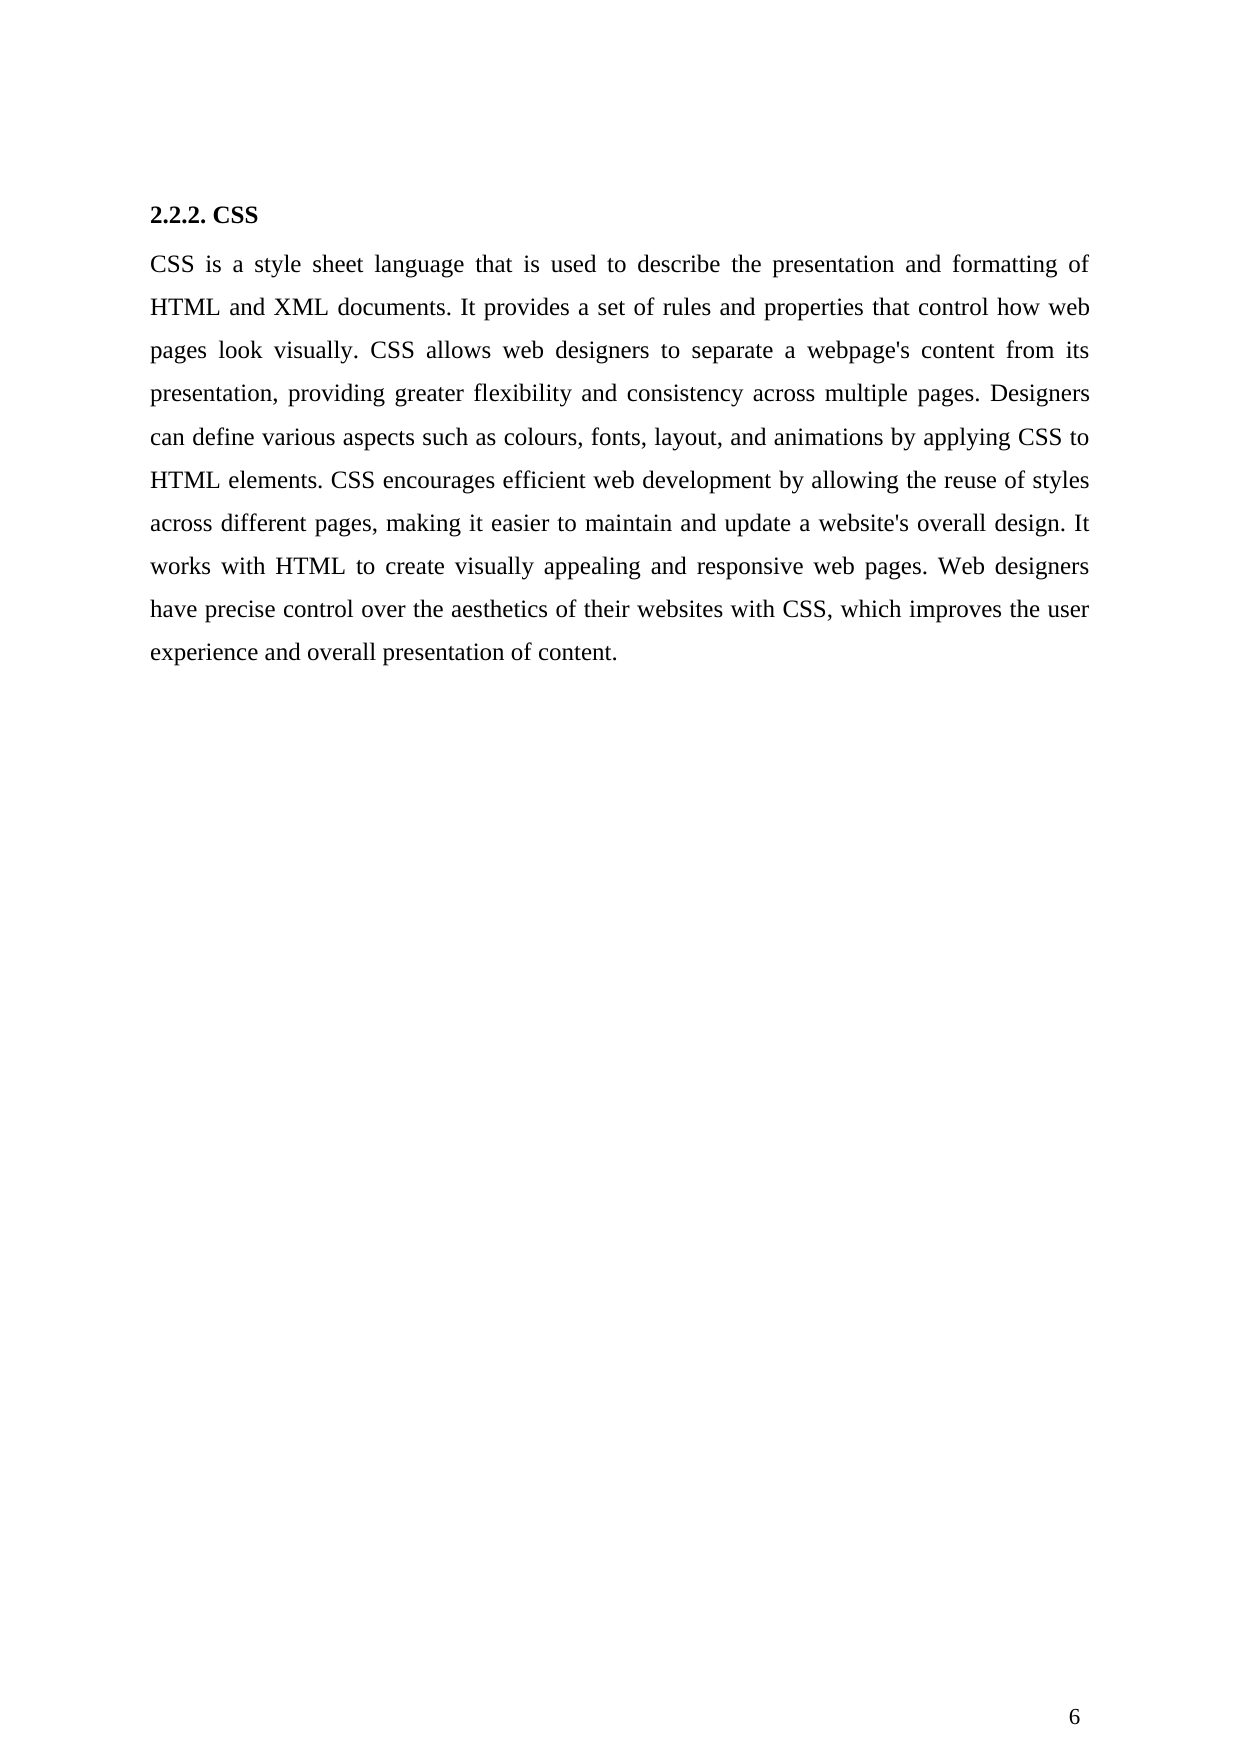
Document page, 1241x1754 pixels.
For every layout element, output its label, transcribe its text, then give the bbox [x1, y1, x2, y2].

subtitle CSS [150, 200, 263, 228]
text CSS is a style sheet language that is used to describe the presentation and formatting of HTML and XML documents. It provides a set of rules and properties that control how web pages look visually. CSS allows web designers to separate a webpage's content from its presentation, providing greater flexibility and consistency across multiple pages. Designers can define various aspects such as colours, fonts, layout, and animations by applying CSS to HTML elements. CSS encourages efficient web development by allowing the reuse of styles across different pages, making it easier to maintain and update a website's overall design. It works with HTML to create visually appealing and responsive web pages. Web designers have precise control over the aesthetics of their websites with CSS, which improves the user experience and overall presentation of content. [150, 249, 1091, 666]
